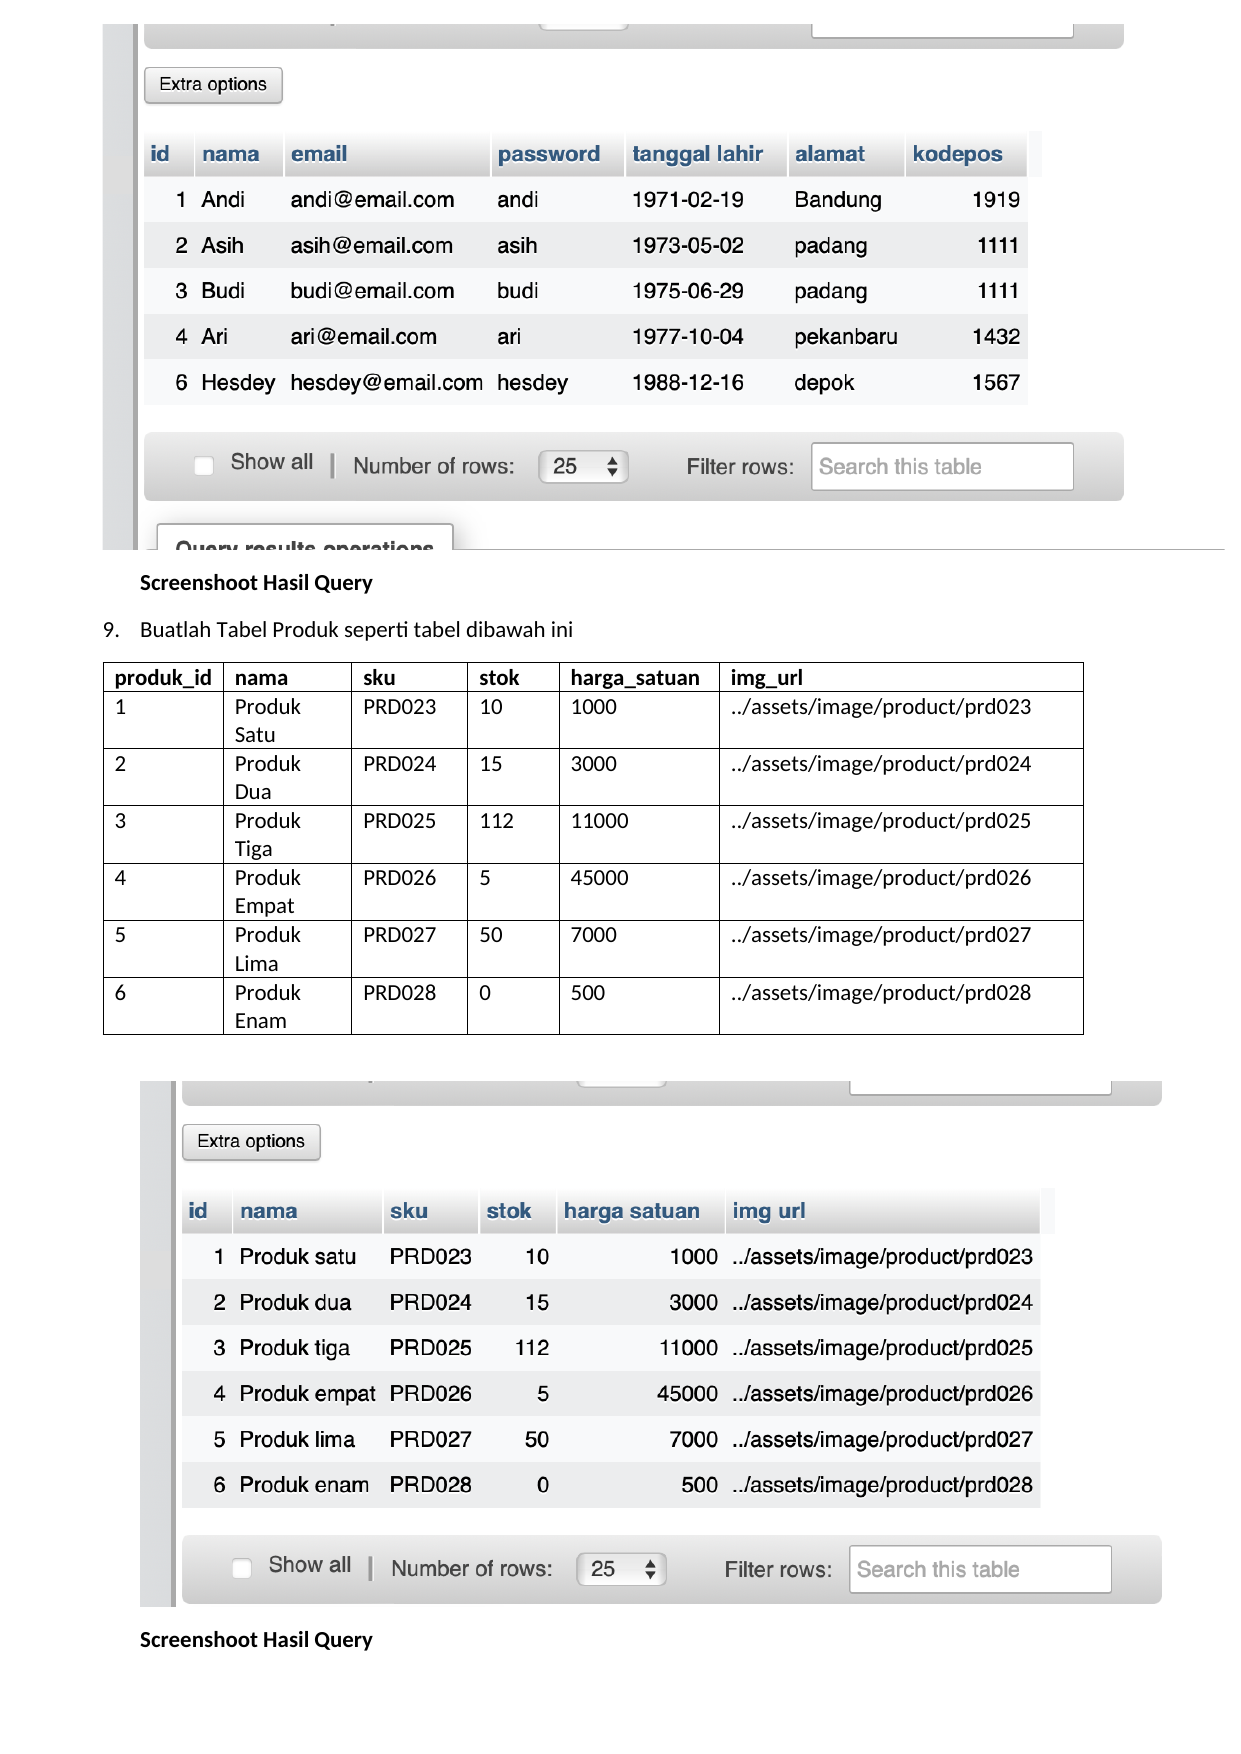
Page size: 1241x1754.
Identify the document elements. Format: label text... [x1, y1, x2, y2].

table_header img_url [720, 663, 1083, 691]
table_cell PRD025 [352, 806, 467, 862]
table_cell ../assets/image/product/prd023 [720, 692, 1083, 748]
table_cell 11000 [560, 806, 719, 862]
table_cell Produk Tiga [224, 806, 351, 862]
table_cell 5 [104, 921, 223, 977]
table_cell ../assets/image/product/prd026 [720, 864, 1083, 919]
table_cell 5 [468, 864, 559, 919]
table_cell Produk Lima [224, 921, 351, 977]
table_cell 10 [468, 692, 559, 748]
table_cell PRD024 [352, 749, 467, 805]
table_header stok [468, 663, 559, 691]
table_cell Produk Dua [224, 749, 351, 805]
table_cell Produk Enam [224, 978, 351, 1034]
table_cell Produk Empat [224, 864, 351, 919]
list Buatlah Tabel Produk seperti tabel dibawah ini [102, 615, 1187, 643]
table_cell 1000 [560, 692, 719, 748]
table_cell 7000 [560, 921, 719, 977]
text Screenshoot Hasil Query [102, 1625, 1187, 1653]
table_cell 15 [468, 749, 559, 805]
table_cell 112 [468, 806, 559, 862]
table_cell 1 [104, 692, 223, 748]
table_cell 3 [104, 806, 223, 862]
table_cell 50 [468, 921, 559, 977]
table_cell Produk Satu [224, 692, 351, 748]
table_cell 4 [104, 864, 223, 919]
table_cell ../assets/image/product/prd025 [720, 806, 1083, 862]
table_cell PRD023 [352, 692, 467, 748]
table_cell PRD027 [352, 921, 467, 977]
text Screenshoot Hasil Query [102, 568, 1187, 596]
table_cell ../assets/image/product/prd028 [720, 978, 1083, 1034]
table_cell 500 [560, 978, 719, 1034]
table_header harga_satuan [560, 663, 719, 691]
table_cell 6 [104, 978, 223, 1034]
picture [102, 24, 1225, 550]
table_header produk_id [104, 663, 223, 691]
table_header nama [224, 663, 351, 691]
table_cell 0 [468, 978, 559, 1034]
table_cell PRD028 [352, 978, 467, 1034]
table_cell 45000 [560, 864, 719, 919]
table_cell 3000 [560, 749, 719, 805]
table_cell PRD026 [352, 864, 467, 919]
picture [140, 1081, 1241, 1607]
table_cell ../assets/image/product/prd027 [720, 921, 1083, 977]
table_header sku [352, 663, 467, 691]
table_cell ../assets/image/product/prd024 [720, 749, 1083, 805]
table_cell 2 [104, 749, 223, 805]
